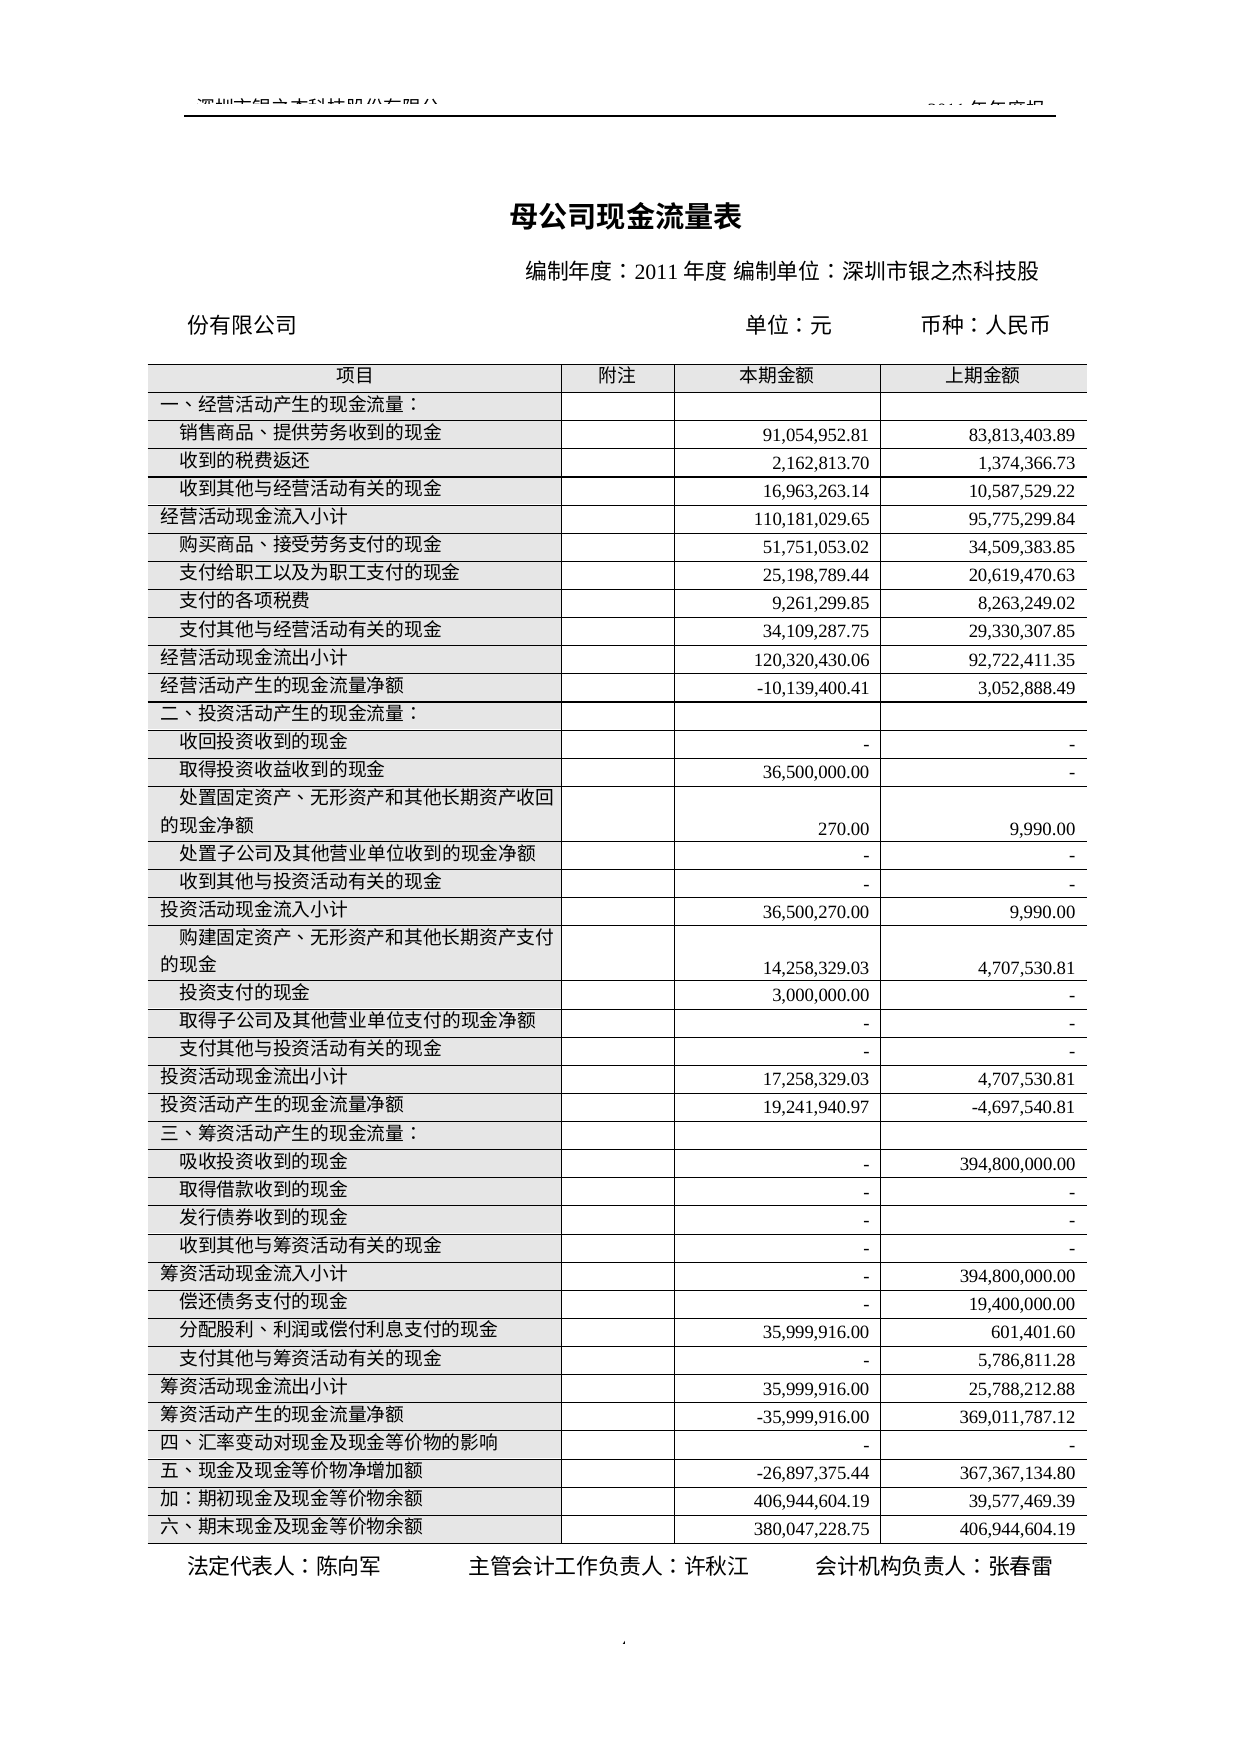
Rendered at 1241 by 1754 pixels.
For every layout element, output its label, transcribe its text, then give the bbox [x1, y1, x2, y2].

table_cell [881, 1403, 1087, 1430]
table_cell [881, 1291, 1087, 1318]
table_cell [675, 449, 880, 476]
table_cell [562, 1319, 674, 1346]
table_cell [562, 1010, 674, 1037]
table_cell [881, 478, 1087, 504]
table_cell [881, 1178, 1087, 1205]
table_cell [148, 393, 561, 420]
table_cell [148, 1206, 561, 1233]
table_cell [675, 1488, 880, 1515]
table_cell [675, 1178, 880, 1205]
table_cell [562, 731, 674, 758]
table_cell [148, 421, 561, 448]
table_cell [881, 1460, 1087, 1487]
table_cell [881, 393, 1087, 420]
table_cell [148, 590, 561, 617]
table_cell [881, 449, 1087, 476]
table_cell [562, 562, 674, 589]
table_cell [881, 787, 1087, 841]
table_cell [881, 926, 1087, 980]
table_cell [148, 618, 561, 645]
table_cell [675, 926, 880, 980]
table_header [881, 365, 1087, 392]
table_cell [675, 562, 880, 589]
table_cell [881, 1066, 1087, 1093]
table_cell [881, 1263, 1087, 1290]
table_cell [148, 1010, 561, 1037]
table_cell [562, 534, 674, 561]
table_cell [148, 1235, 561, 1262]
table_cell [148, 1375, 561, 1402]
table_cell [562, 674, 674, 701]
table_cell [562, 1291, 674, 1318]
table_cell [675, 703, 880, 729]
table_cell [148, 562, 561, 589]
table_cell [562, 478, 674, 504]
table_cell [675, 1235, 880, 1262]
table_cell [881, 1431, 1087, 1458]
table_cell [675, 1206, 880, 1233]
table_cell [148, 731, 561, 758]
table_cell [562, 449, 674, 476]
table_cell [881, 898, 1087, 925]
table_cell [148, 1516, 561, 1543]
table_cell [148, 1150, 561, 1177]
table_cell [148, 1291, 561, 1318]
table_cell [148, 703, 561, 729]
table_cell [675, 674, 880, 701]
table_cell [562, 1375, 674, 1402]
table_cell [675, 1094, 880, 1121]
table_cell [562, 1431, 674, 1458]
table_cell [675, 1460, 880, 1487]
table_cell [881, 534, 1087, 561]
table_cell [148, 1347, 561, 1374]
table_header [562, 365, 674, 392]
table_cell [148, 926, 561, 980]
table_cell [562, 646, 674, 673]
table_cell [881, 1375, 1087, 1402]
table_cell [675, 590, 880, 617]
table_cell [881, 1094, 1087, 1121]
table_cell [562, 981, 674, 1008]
text 编制年度：2011 年度 编制单位：深圳市银之杰科技股份有限公司 单位：元 币种：人民币 [187, 256, 1052, 340]
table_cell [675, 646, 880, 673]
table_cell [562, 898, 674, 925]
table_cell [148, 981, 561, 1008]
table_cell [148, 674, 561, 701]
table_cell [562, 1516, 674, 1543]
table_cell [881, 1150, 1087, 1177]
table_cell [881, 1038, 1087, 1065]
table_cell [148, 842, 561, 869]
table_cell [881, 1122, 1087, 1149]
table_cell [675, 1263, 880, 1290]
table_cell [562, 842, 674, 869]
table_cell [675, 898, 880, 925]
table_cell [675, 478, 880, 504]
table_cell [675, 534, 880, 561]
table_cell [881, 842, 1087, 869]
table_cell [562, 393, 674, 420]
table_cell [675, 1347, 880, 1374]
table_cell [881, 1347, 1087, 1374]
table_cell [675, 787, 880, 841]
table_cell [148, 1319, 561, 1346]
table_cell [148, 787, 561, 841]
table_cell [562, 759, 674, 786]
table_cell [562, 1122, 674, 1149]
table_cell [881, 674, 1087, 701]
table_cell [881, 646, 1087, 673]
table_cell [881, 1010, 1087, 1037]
subtitle 母公司现金流量表 [506, 197, 745, 236]
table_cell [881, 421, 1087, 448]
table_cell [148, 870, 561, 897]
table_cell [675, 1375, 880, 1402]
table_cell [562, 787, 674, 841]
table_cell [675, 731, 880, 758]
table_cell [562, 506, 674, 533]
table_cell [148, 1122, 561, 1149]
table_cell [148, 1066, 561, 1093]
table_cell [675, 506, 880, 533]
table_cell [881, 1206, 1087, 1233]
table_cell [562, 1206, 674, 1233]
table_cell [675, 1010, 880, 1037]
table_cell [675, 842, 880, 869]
text 法定代表人：陈向军 主管会计工作负责人：许秋江 会计机构负责人：张春雷 [187, 1551, 1101, 1581]
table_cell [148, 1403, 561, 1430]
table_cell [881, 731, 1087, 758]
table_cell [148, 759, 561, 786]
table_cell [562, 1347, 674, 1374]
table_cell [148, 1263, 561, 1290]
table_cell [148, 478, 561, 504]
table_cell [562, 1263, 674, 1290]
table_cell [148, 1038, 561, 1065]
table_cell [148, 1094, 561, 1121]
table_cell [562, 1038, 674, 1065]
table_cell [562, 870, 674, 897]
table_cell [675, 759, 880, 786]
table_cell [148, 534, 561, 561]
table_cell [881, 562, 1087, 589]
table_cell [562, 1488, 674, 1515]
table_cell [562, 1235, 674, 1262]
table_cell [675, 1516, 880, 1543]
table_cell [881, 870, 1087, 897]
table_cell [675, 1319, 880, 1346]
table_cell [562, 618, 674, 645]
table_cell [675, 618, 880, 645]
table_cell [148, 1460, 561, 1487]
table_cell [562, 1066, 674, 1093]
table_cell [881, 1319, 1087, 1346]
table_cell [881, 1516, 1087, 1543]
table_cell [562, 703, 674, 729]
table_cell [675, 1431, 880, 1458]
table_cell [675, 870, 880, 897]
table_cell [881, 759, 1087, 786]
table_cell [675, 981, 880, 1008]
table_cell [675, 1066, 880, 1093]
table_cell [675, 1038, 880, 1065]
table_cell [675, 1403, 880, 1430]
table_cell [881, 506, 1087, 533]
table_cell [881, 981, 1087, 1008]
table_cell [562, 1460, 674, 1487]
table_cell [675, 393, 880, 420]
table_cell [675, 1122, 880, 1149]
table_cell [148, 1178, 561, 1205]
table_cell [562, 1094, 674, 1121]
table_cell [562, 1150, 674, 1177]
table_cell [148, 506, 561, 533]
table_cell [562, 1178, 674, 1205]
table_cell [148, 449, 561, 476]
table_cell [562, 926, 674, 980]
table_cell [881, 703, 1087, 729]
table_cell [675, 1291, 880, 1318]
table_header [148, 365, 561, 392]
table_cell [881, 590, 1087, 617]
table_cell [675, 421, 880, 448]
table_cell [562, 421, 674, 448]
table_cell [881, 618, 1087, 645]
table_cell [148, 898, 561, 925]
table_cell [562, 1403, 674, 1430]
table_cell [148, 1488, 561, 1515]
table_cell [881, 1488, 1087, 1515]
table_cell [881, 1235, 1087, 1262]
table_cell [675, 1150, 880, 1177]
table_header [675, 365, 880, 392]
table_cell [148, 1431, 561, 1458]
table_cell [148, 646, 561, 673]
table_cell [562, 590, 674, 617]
